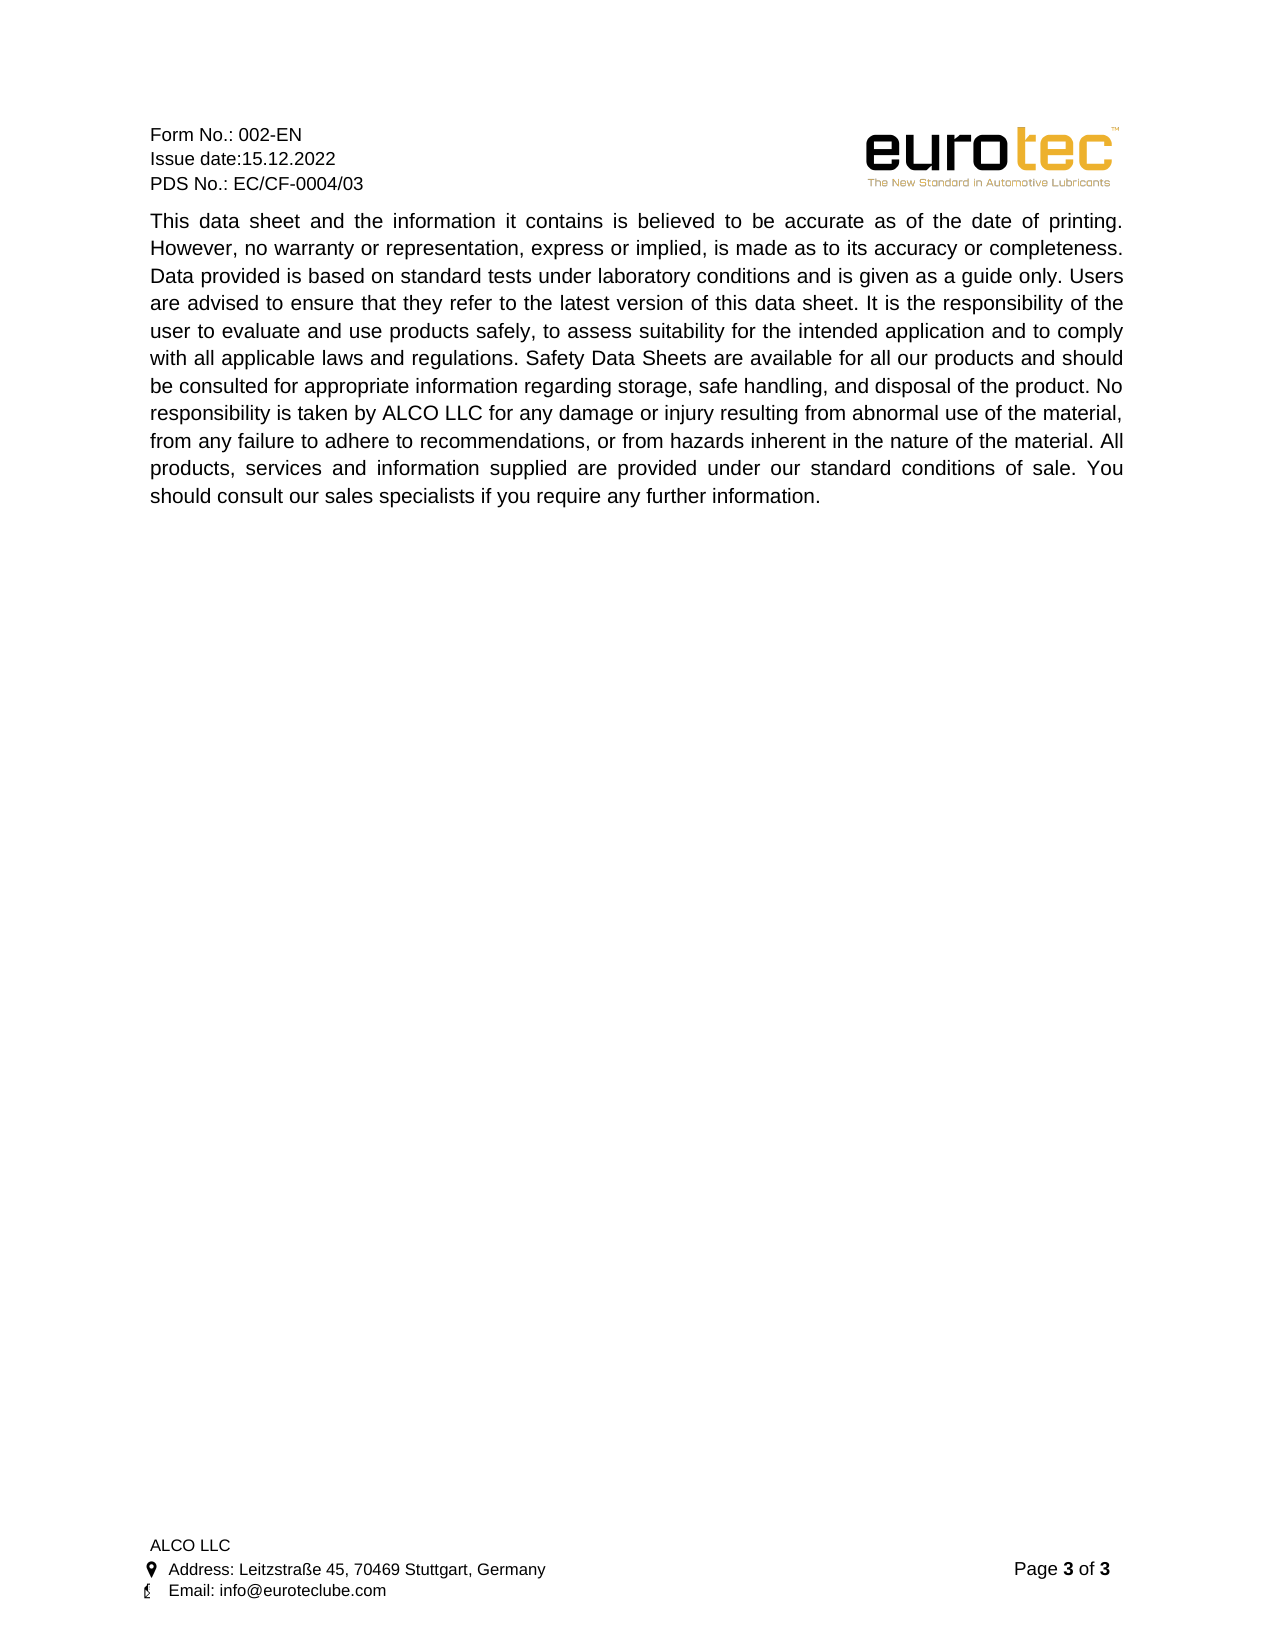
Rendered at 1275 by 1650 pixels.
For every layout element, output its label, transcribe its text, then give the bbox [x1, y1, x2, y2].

picture [859, 73, 1125, 209]
text This data sheet and the information it contains is believed to be accurate as of the date of printing. However, no warranty or representation, express or implied, is made as to its accuracy or completeness. Data provided is based on standard tests under laboratory conditions and is given as a guide only. Users are advised to ensure that they refer to the latest version of this data sheet. It is the responsibility of the user to evaluate and use products safely, to assess suitability for the intended application and to comply with all applicable laws and regulations. Safety Data Sheets are available for all our products and should be consulted for appropriate information regarding storage, safe handling, and disposal of the product. No responsibility is taken by ALCO LLC for any damage or injury resulting from abnormal use of the material, from any failure to adhere to recommendations, or from hazards inherent in the nature of the material. All products, services and information supplied are provided under our standard conditions of sale. You should consult our sales specialists if you require any further information. [150, 209, 1125, 508]
picture [141, 1558, 163, 1599]
